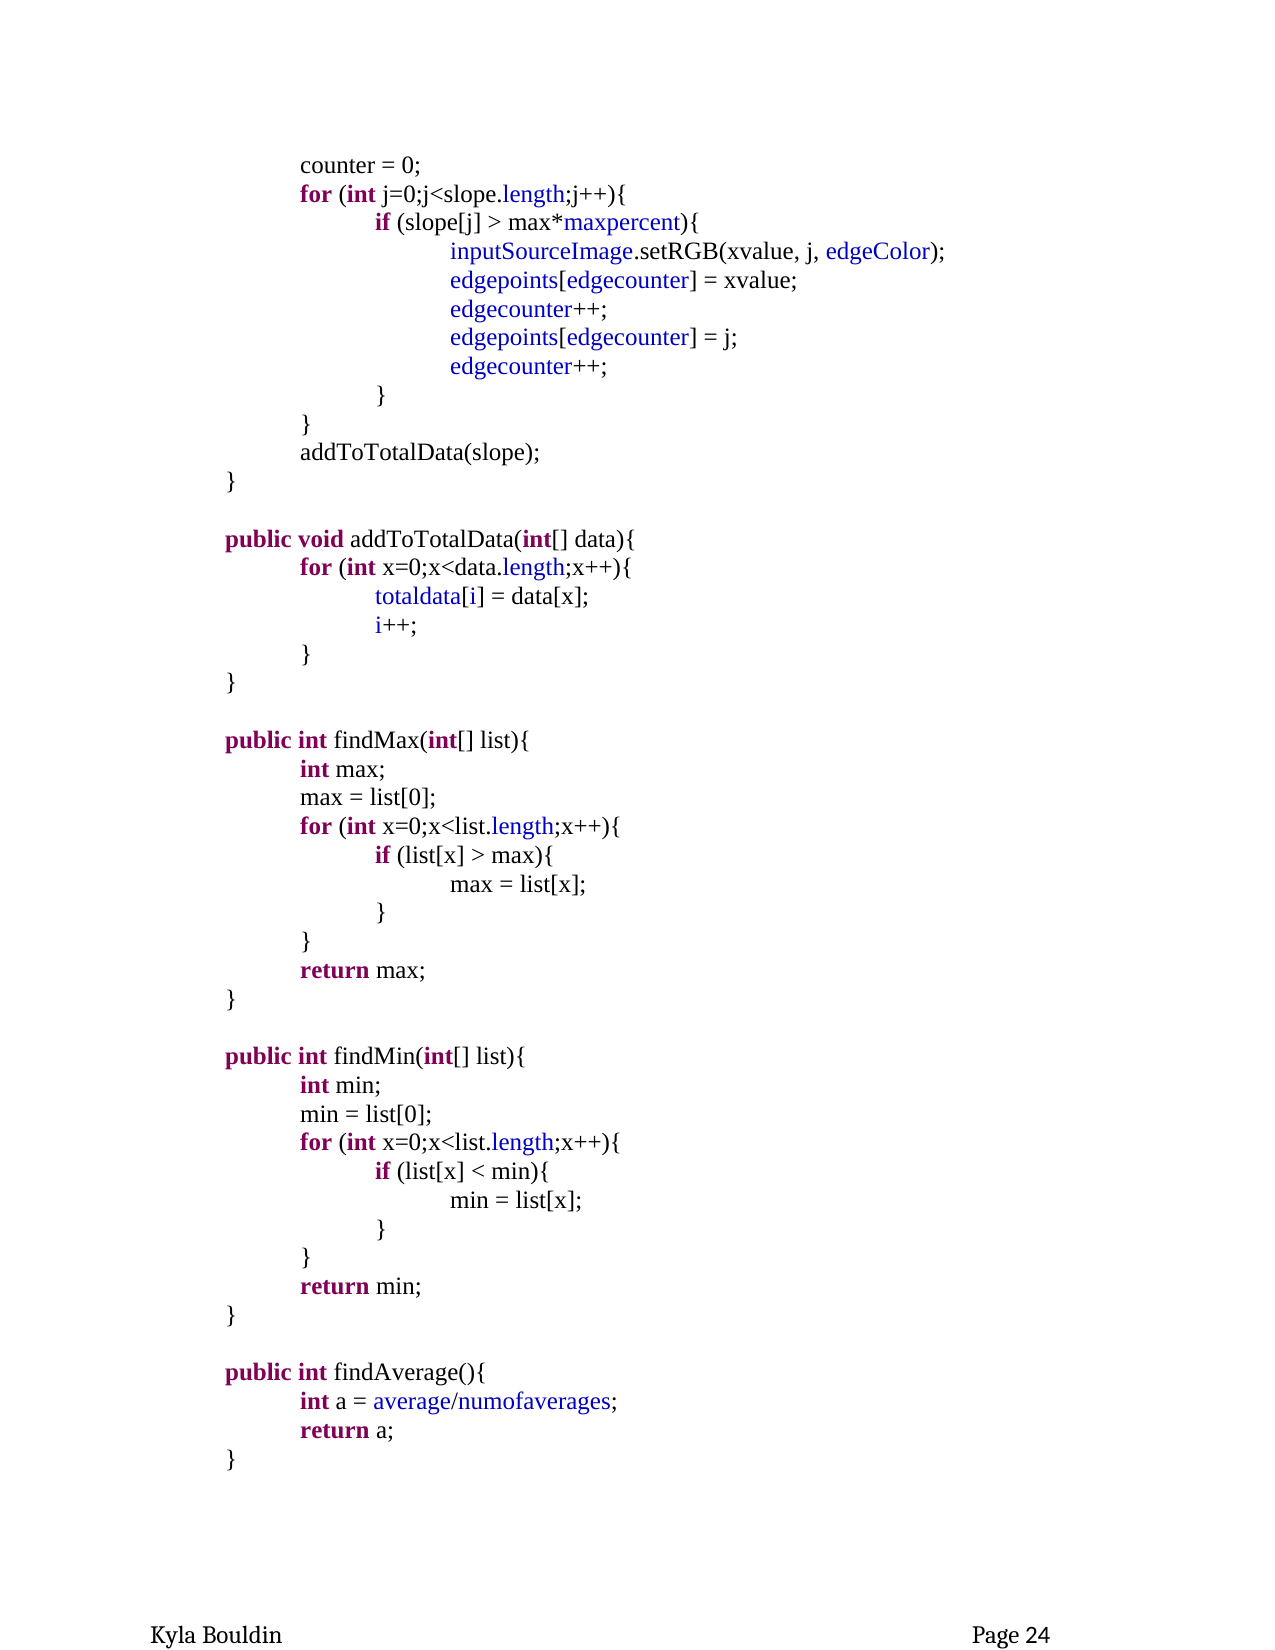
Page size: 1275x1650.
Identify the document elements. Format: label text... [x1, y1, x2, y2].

text max = list[0]; [150, 782, 1125, 811]
text return min; [150, 1271, 1125, 1300]
text min = list[0]; [150, 1099, 1125, 1127]
text int max; [150, 754, 1125, 782]
text } [150, 409, 1125, 437]
text public int findMin(int[] list){ [150, 1041, 1125, 1070]
text if (list[x] < min){ [150, 1156, 1125, 1185]
text i++; [150, 610, 1125, 639]
text } [150, 1214, 1125, 1242]
text public int findAverage(){ [150, 1357, 1125, 1386]
text edgepoints[edgecounter] = j; [150, 322, 1125, 351]
text } [150, 1242, 1125, 1271]
text } [150, 1444, 1125, 1472]
text public void addToTotalData(int[] data){ [150, 524, 1125, 552]
text if (slope[j] > max*maxpercent){ [150, 207, 1125, 236]
text totaldata[i] = data[x]; [150, 581, 1125, 610]
text edgepoints[edgecounter] = xvalue; [150, 265, 1125, 294]
text counter = 0; [150, 150, 1125, 179]
text } [150, 1300, 1125, 1329]
text for (int x=0;x<data.length;x++){ [150, 552, 1125, 581]
text for (int x=0;x<list.length;x++){ [150, 811, 1125, 840]
text } [150, 897, 1125, 926]
text max = list[x]; [150, 869, 1125, 897]
text if (list[x] > max){ [150, 840, 1125, 869]
text for (int j=0;j<slope.length;j++){ [150, 179, 1125, 207]
text } [150, 380, 1125, 409]
text addToTotalData(slope); [150, 437, 1125, 466]
text min = list[x]; [150, 1185, 1125, 1214]
text } [150, 667, 1125, 696]
text edgecounter++; [150, 351, 1125, 380]
text } [150, 926, 1125, 955]
text return a; [150, 1415, 1125, 1444]
text inputSourceImage.setRGB(xvalue, j, edgeColor); [150, 236, 1125, 265]
text int min; [150, 1070, 1125, 1099]
text return max; [150, 955, 1125, 984]
text edgecounter++; [150, 294, 1125, 322]
text } [150, 639, 1125, 667]
text } [150, 466, 1125, 495]
text } [150, 984, 1125, 1012]
text public int findMax(int[] list){ [150, 725, 1125, 754]
text int a = average/numofaverages; [150, 1386, 1125, 1415]
text for (int x=0;x<list.length;x++){ [150, 1127, 1125, 1156]
